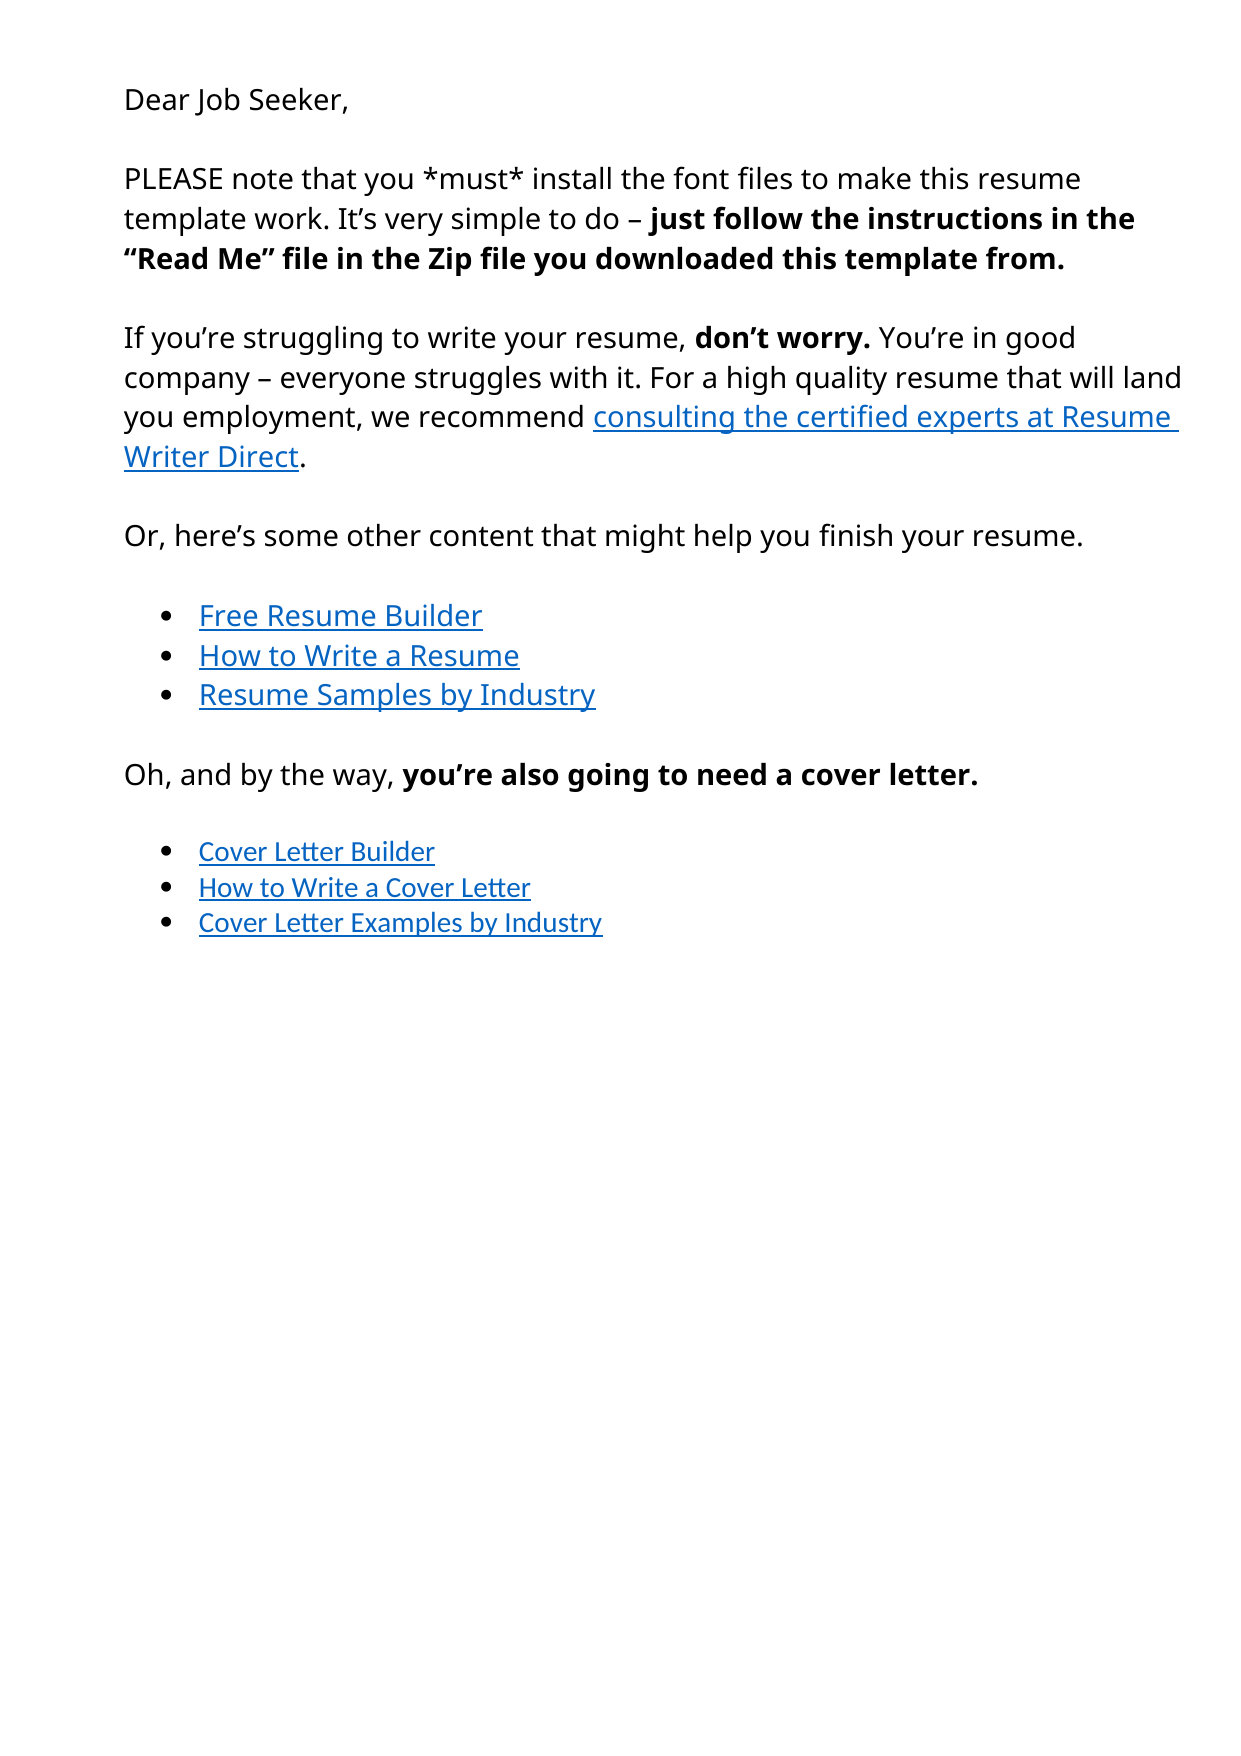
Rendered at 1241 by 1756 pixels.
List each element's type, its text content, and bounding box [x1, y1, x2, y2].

list How to Write a Cover Letter [161, 869, 1186, 904]
list Cover Letter Examples by Industry [161, 904, 1186, 940]
list Resume Samples by Industry [161, 674, 1186, 714]
text PLEASE note that you *must* install the font files to make this resume template work. It’s very simple to do – just follow the instructions in the “Read Me” file in the Zip file you downloaded this template from. [124, 158, 1186, 278]
text Oh, and by the way, you’re also going to need a cover letter. [124, 754, 1186, 793]
list Free Resume Builder [161, 595, 1186, 635]
list How to Write a Resume [161, 635, 1186, 674]
list Cover Letter Builder [161, 833, 1186, 869]
text Or, here’s some other content that might help you finish your resume. [124, 516, 1186, 555]
text Dear Job Seeker, [124, 79, 1186, 119]
text If you’re struggling to write your resume, don’t worry. You’re in good company – everyone struggles with it. For a high quality resume that will land you employment, we recommend consulting the certified experts at Resume Writer Direct. [124, 317, 1186, 476]
